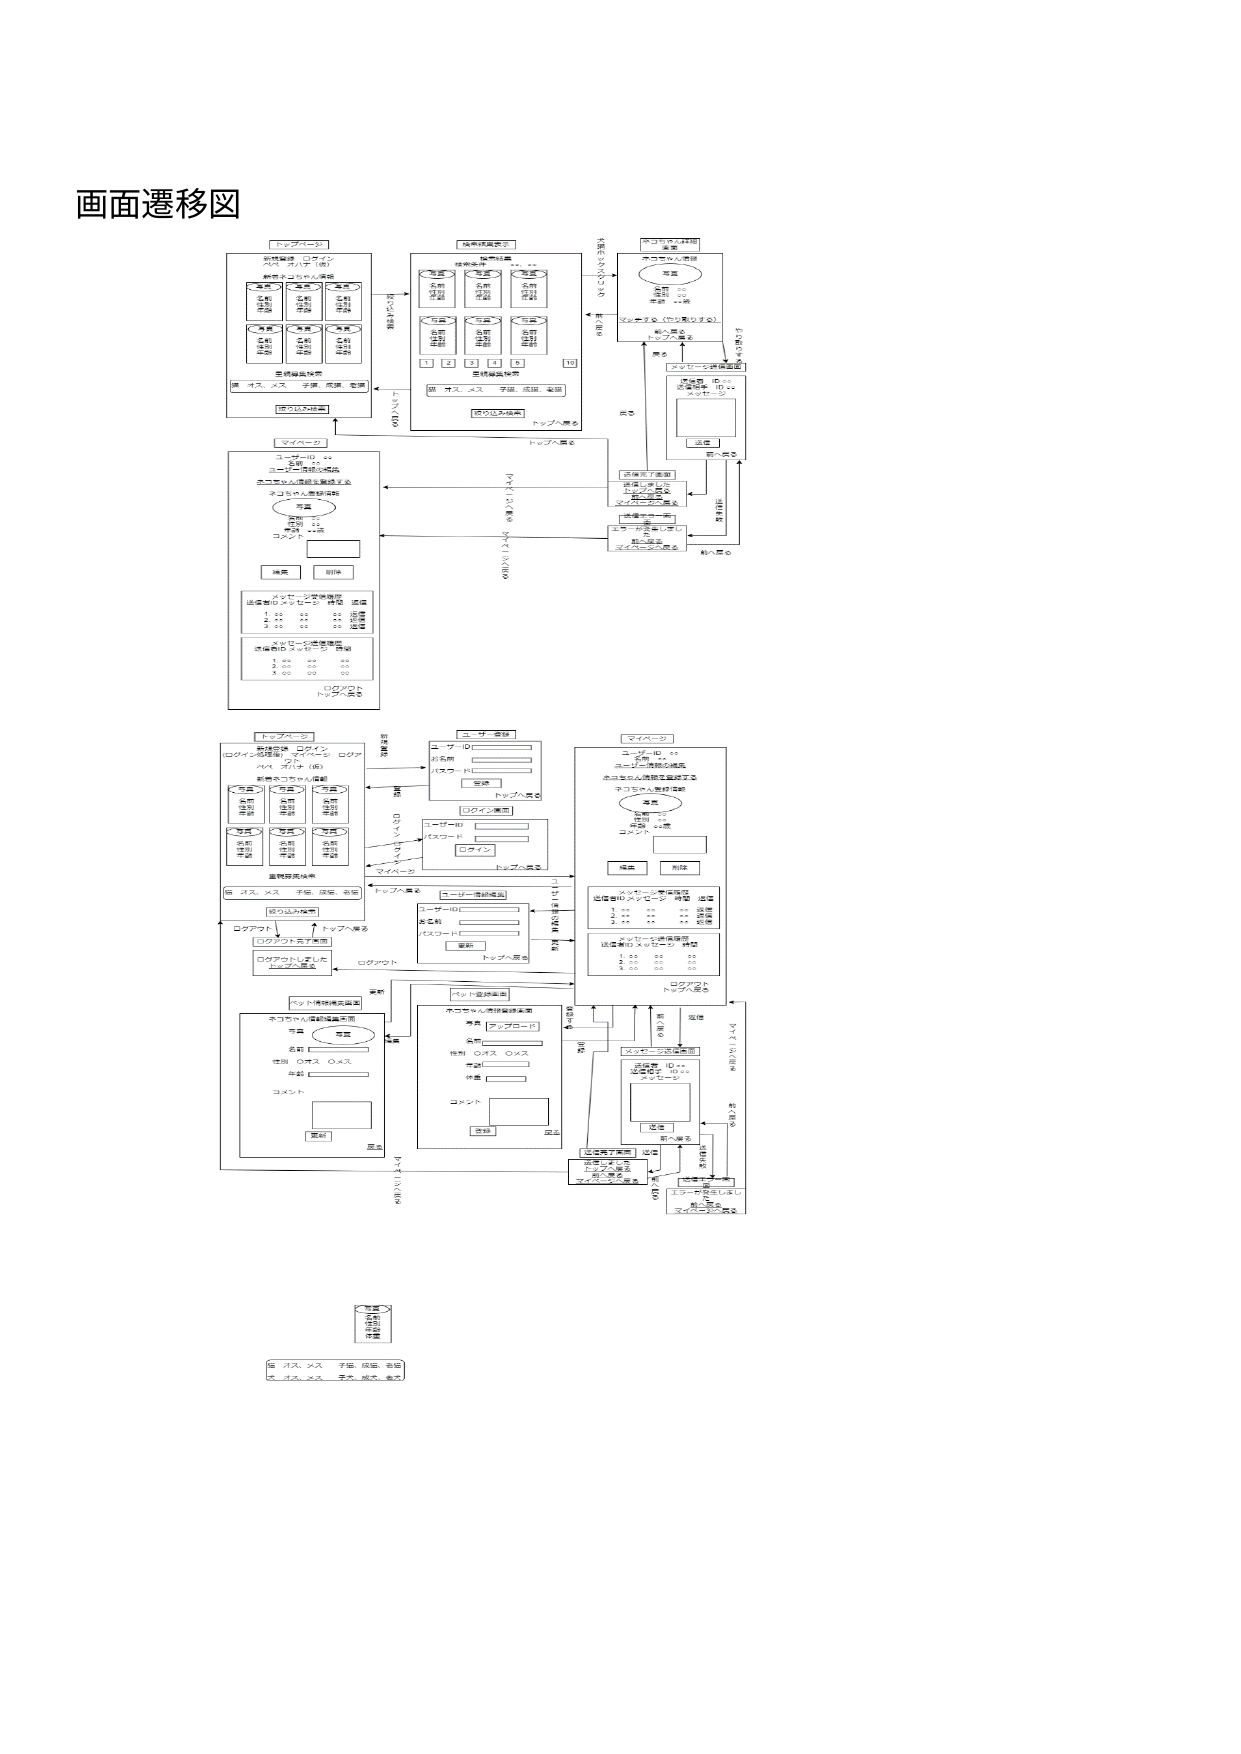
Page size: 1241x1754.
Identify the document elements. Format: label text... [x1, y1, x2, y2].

picture [215, 237, 751, 1754]
subtitle 画面遷移図 [75, 164, 1165, 239]
